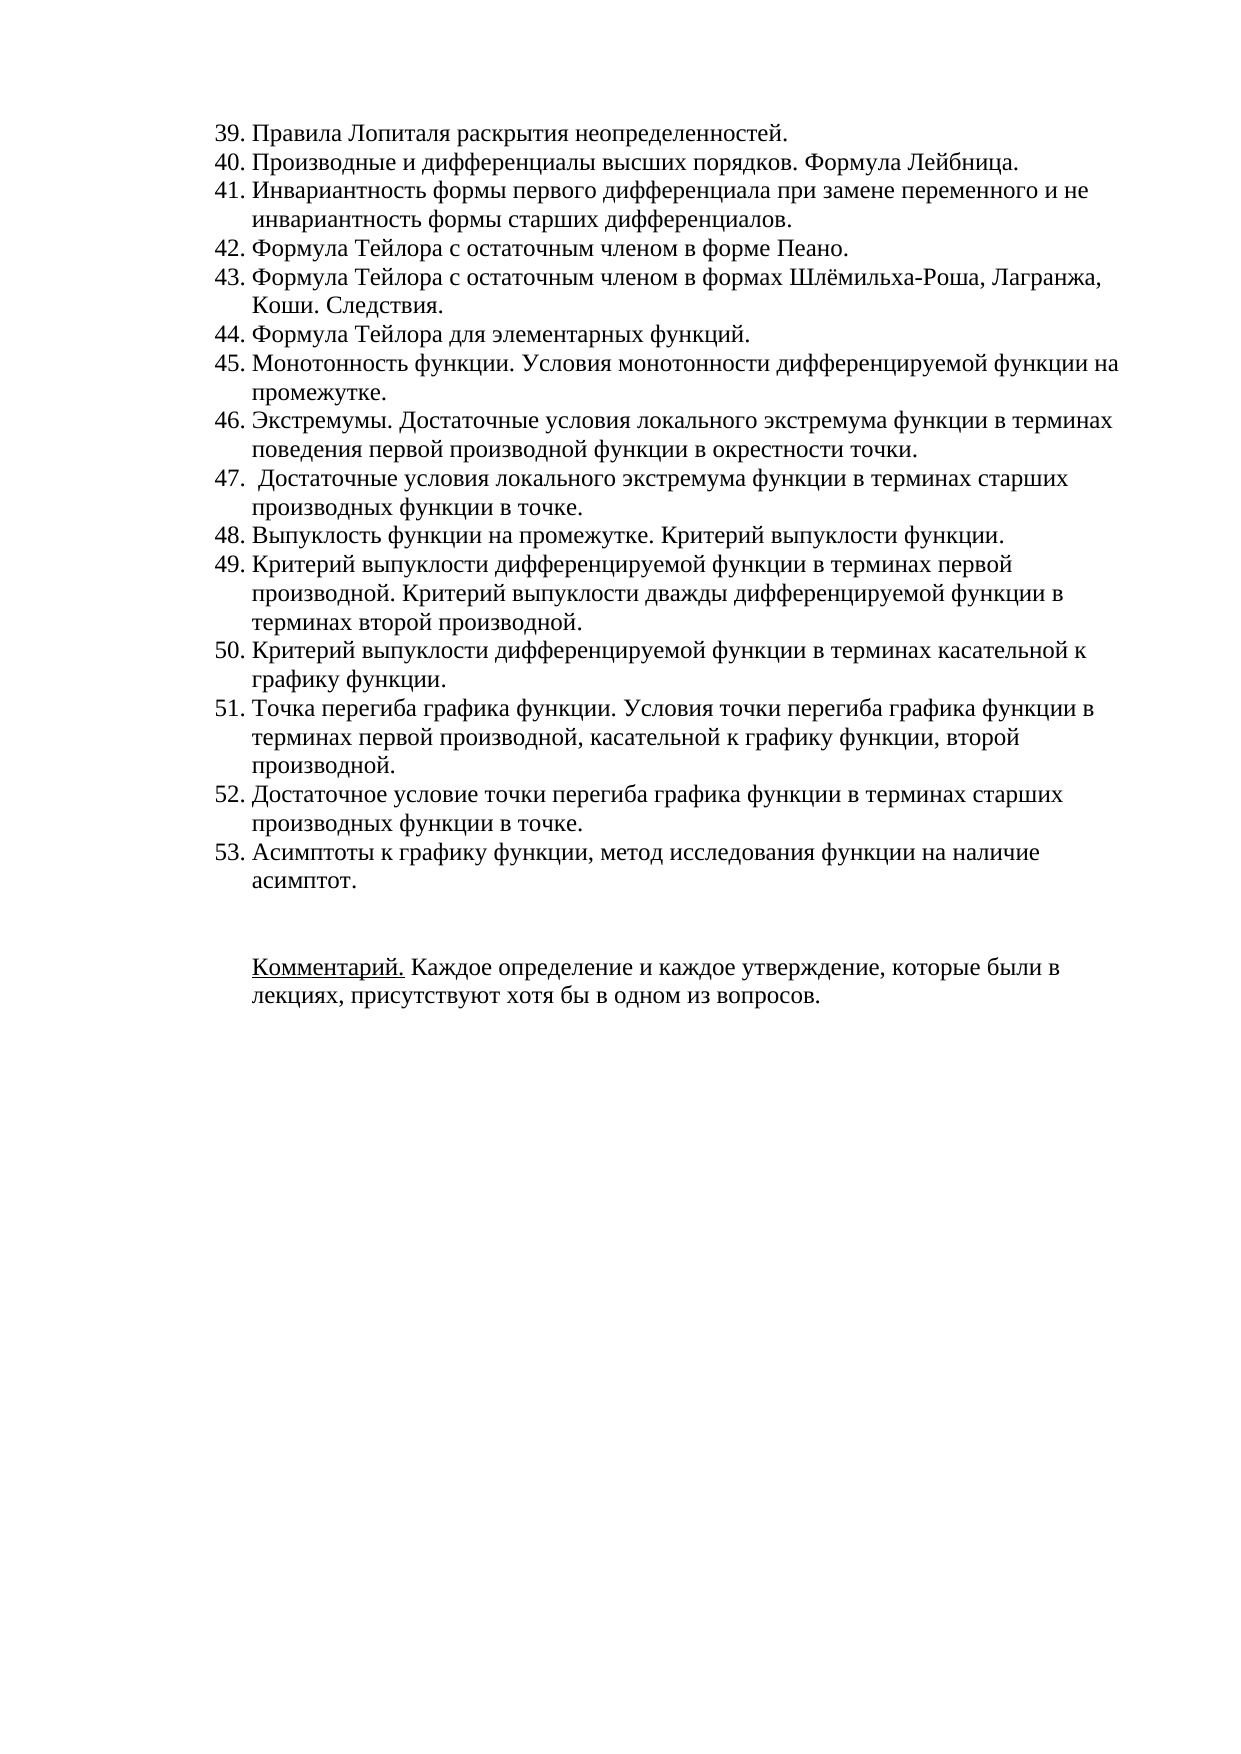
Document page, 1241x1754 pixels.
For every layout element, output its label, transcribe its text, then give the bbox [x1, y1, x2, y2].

text Комментарий. Каждое определение и каждое утверждение, которые были в лекциях, присутствуют хотя бы в одном из вопросов. [252, 952, 1152, 1009]
list Производные и дифференциалы высших порядков. Формула Лейбница. [214, 147, 1152, 176]
list Правила Лопиталя раскрытия неопределенностей. [214, 118, 1152, 147]
list Монотонность функции. Условия монотонности дифференцируемой функции на промежутке. [214, 348, 1152, 406]
list Достаточные условия локального экстремума функции в терминах старших производных функции в точке. [214, 463, 1152, 521]
list Выпуклость функции на промежутке. Критерий выпуклости функции. [214, 521, 1152, 549]
list Формула Тейлора с остаточным членом в формах Шлёмильха-Роша, Лагранжа, Коши. Следствия. [214, 262, 1152, 319]
list Инвариантность формы первого дифференциала при замене переменного и не инвариантность формы старших дифференциалов. [214, 176, 1152, 233]
list Асимптоты к графику функции, метод исследования функции на наличие асимптот. [214, 837, 1152, 894]
list Формула Тейлора для элементарных функций. [214, 319, 1152, 348]
list Формула Тейлора с остаточным членом в форме Пеано. [214, 233, 1152, 262]
list Критерий выпуклости дифференцируемой функции в терминах первой производной. Критерий выпуклости дважды дифференцируемой функции в терминах второй производной. [214, 549, 1152, 636]
list Точка перегиба графика функции. Условия точки перегиба графика функции в терминах первой производной, касательной к графику функции, второй производной. [214, 693, 1152, 779]
list Критерий выпуклости дифференцируемой функции в терминах касательной к графику функции. [214, 636, 1152, 693]
list Достаточное условие точки перегиба графика функции в терминах старших производных функции в точке. [214, 779, 1152, 837]
list Экстремумы. Достаточные условия локального экстремума функции в терминах поведения первой производной функции в окрестности точки. [214, 406, 1152, 463]
